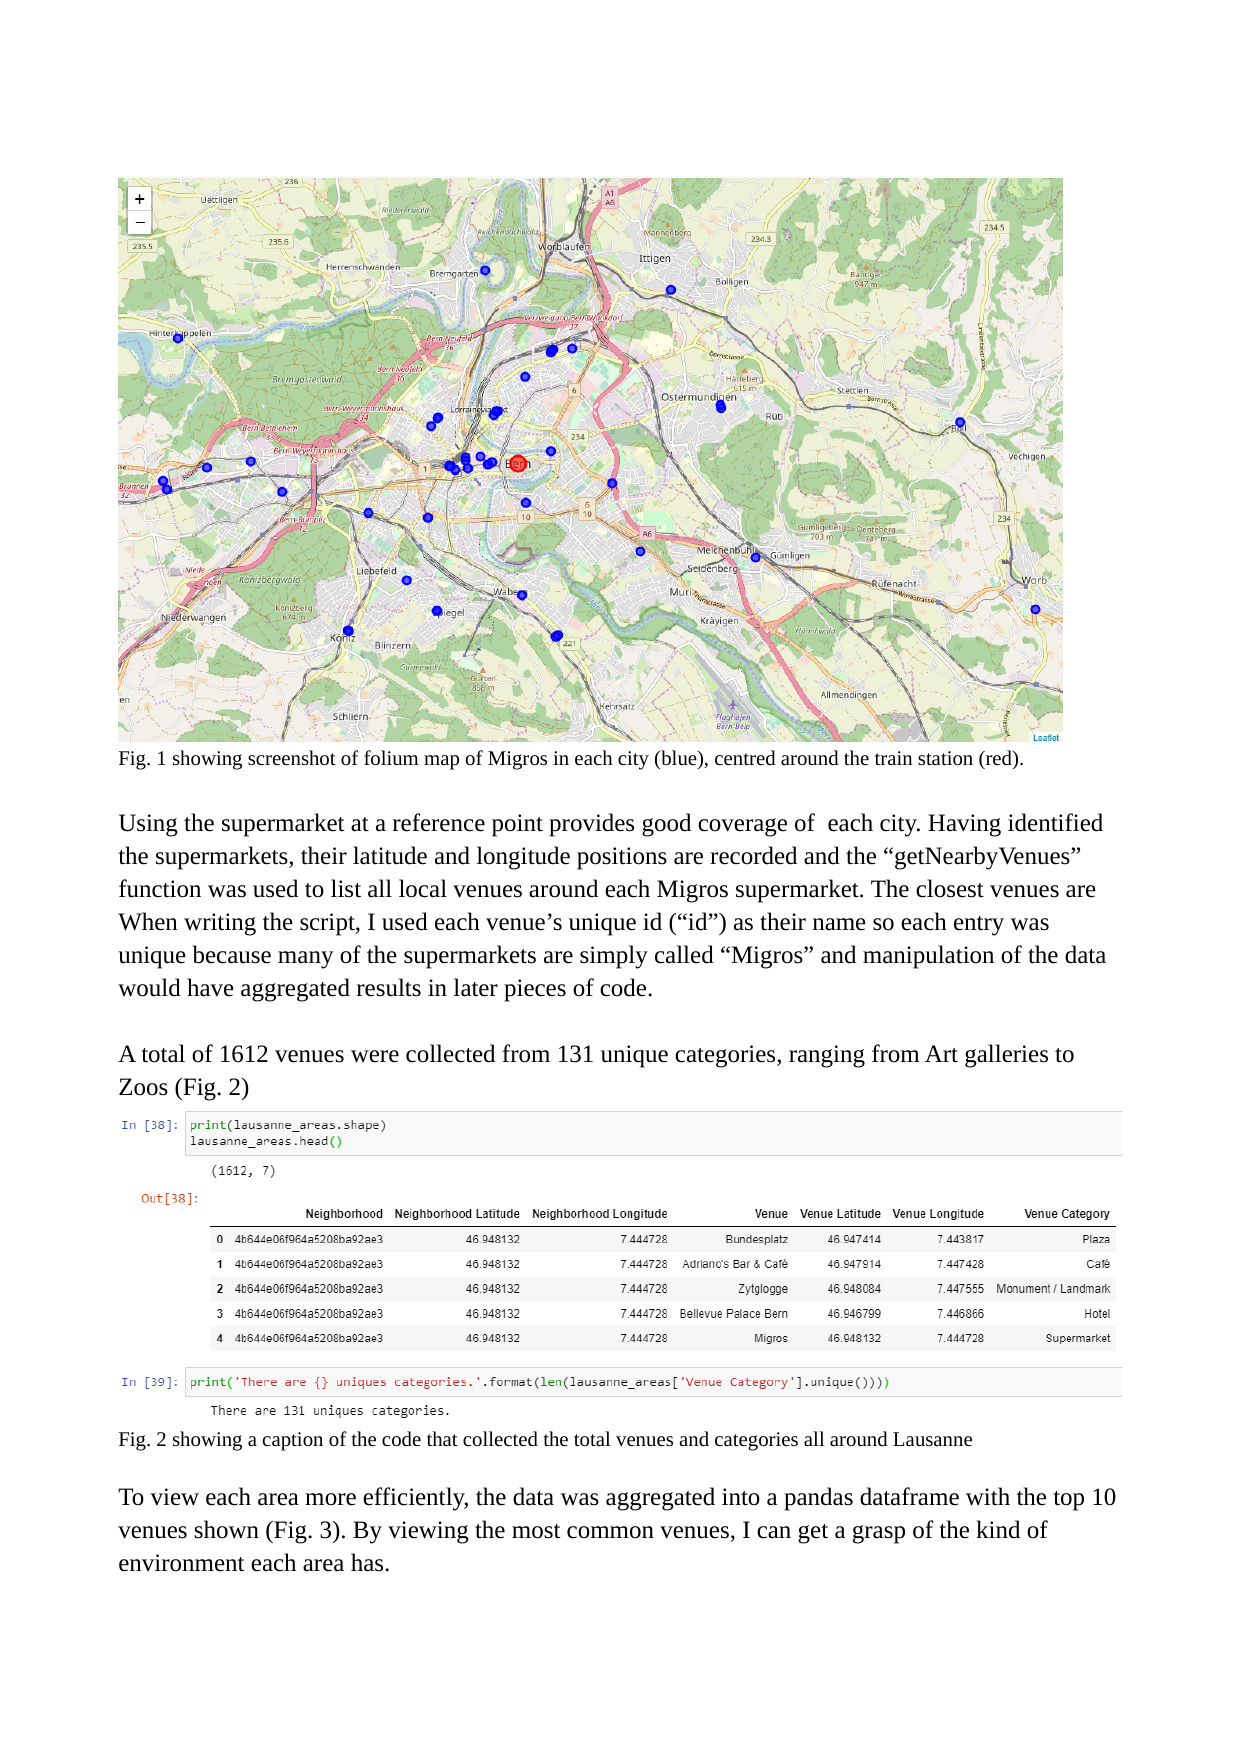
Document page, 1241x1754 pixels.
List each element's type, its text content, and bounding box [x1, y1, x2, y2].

text When writing the script, I used each venue’s unique id (“id”) as their name so each entry was unique because many of the supermarkets are simply called “Migros” and manipulation of the data would have aggregated results in later pieces of code. [118, 907, 1122, 1002]
text Fig. 2 showing a caption of the code that collected the total venues and categories all around Lausanne [118, 1420, 1122, 1451]
text To view each area more efficiently, the data was aggregated into a pandas dataframe with the top 10 venues shown (Fig. 3). By viewing the most common venues, I can get a grasp of the kind of environment each area has. [118, 1482, 1122, 1577]
picture [118, 176, 1063, 742]
picture [118, 1105, 1123, 1420]
text A total of 1612 venues were collected from 131 unique categories, ranging from Art galleries to Zoos (Fig. 2) [118, 1039, 1122, 1101]
text Fig. 1 showing screenshot of folium map of Migros in each city (blue), centred around the train station (red). [118, 746, 1122, 803]
text Using the supermarket at a reference point provides good coverage of each city. Having identified the supermarkets, their latitude and longitude positions are recorded and the “getNearbyVenues” function was used to list all local venues around each Migros supermarket. The closest venues are [118, 808, 1122, 902]
